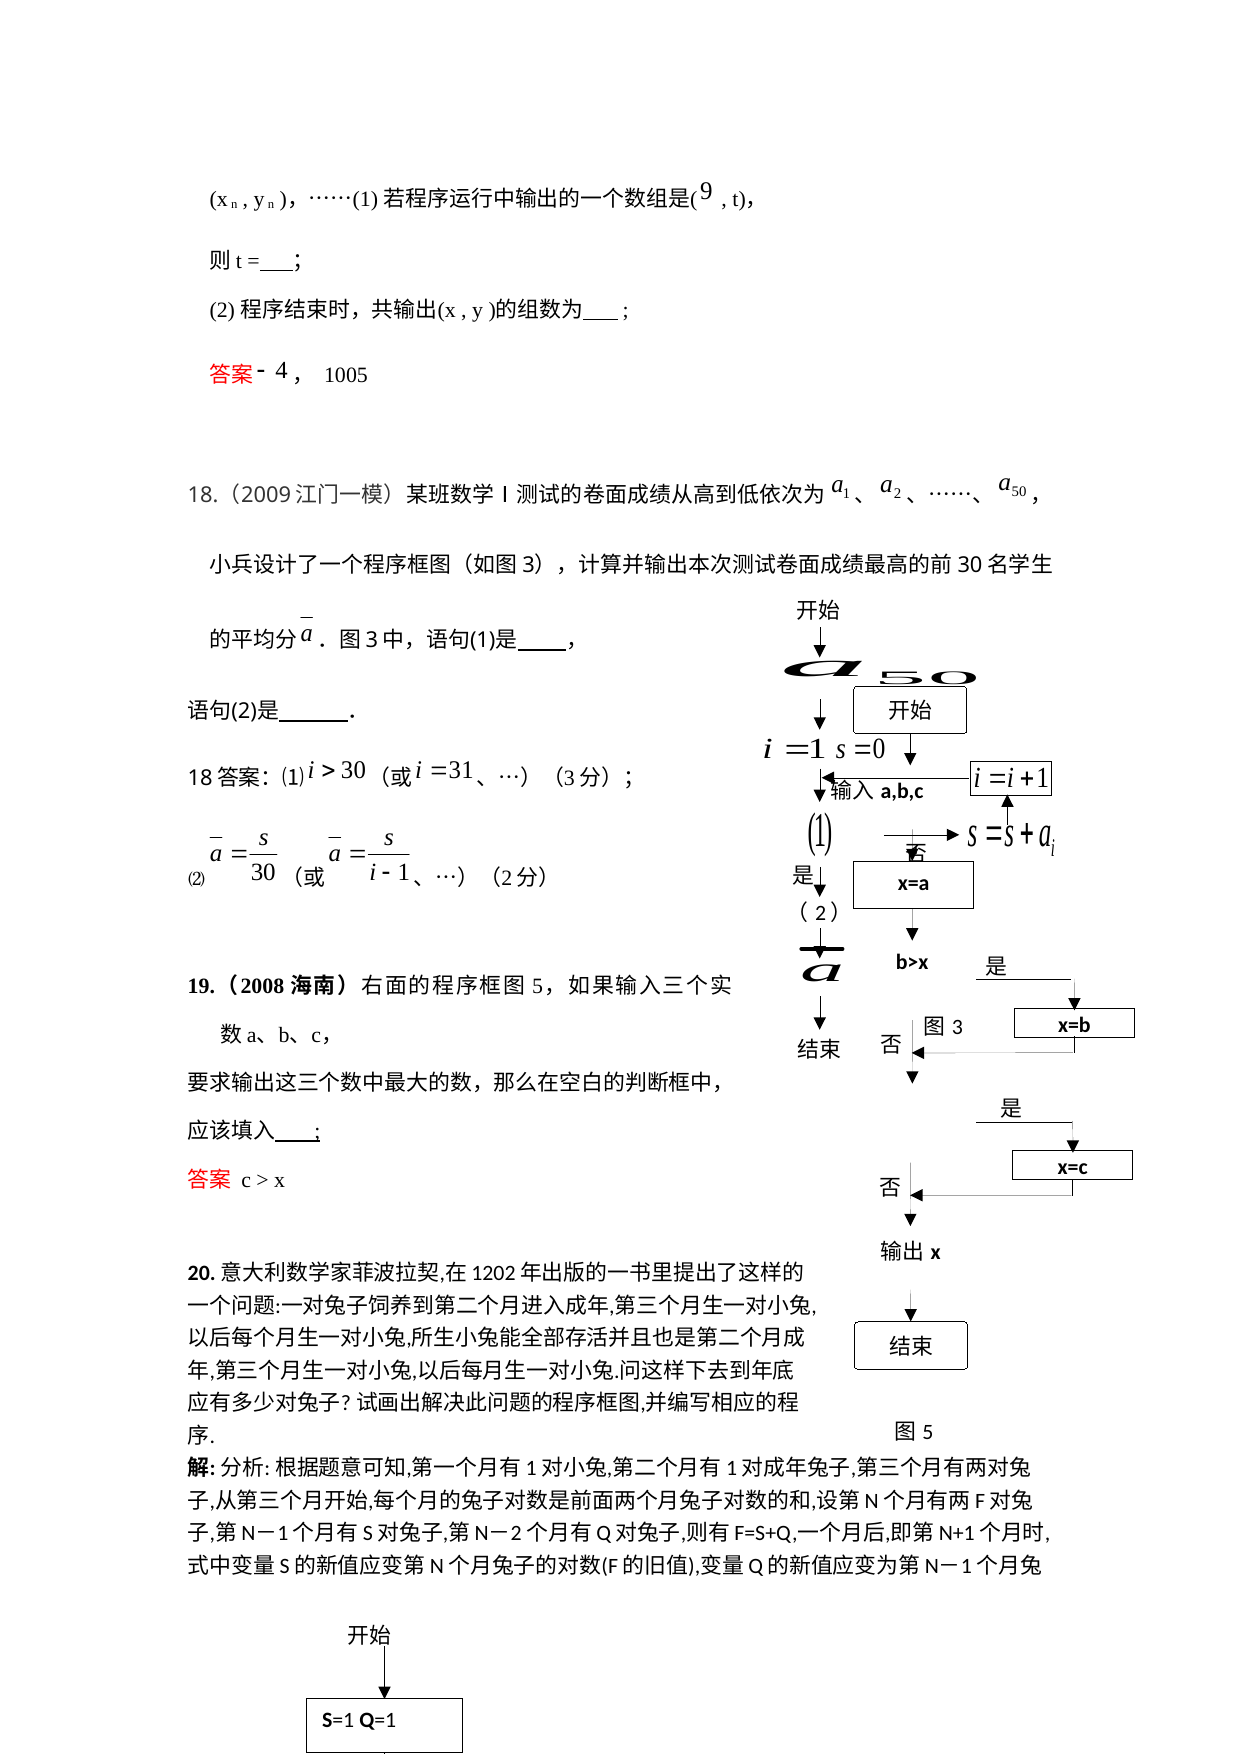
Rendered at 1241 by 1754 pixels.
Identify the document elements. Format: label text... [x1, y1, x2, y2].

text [187, 1450, 1053, 1580]
text 20. 意大利数学家菲波拉契,在1202年出版的一书里提出了这样的一个问题:一对兔子饲养到第二个月进入成年,第三个月生一对小兔,以后每个月生一对小兔,所生小兔能全部存活并且也是第二个月成年,第三个月生一对小兔,以后每月生一对小兔.问这样下去到年底应有多少对兔子? 试画出解决此问题的程序框图,并编写相应的程序. [187, 1255, 1053, 1450]
text 答案 c > x [187, 1161, 1053, 1194]
text 答案， 1005 [187, 339, 1053, 404]
text (2) 程序结束时，共输出(x , y )的组数为 ; [187, 291, 1053, 324]
text 18答案：⑴（或、…）（3分）； [187, 741, 1053, 806]
text 要求输出这三个数中最大的数，那么在空白的判断框中， [187, 1064, 1053, 1097]
text ⑵（或、…）（2分） [187, 822, 1053, 919]
text 语句(2)是 ． [187, 692, 1053, 725]
text 19.（2008海南）右面的程序框图5，如果输入三个实数a、b、c， [187, 967, 1053, 1049]
text 应该填入 ; [187, 1113, 1053, 1145]
text 18.（2009江门一模）某班数学Ⅰ测试的卷面成绩从高到低依次为、、……、，小兵设计了一个程序框图（如图3），计算并输出本次测试卷面成绩最高的前30名学生的平均分．图3中，语句(1)是 ， [187, 465, 1053, 677]
text (x n , y n )，……(1) 若程序运行中输出的一个数组是( , t)， [187, 162, 1053, 227]
text 则t = ； [187, 243, 1053, 275]
